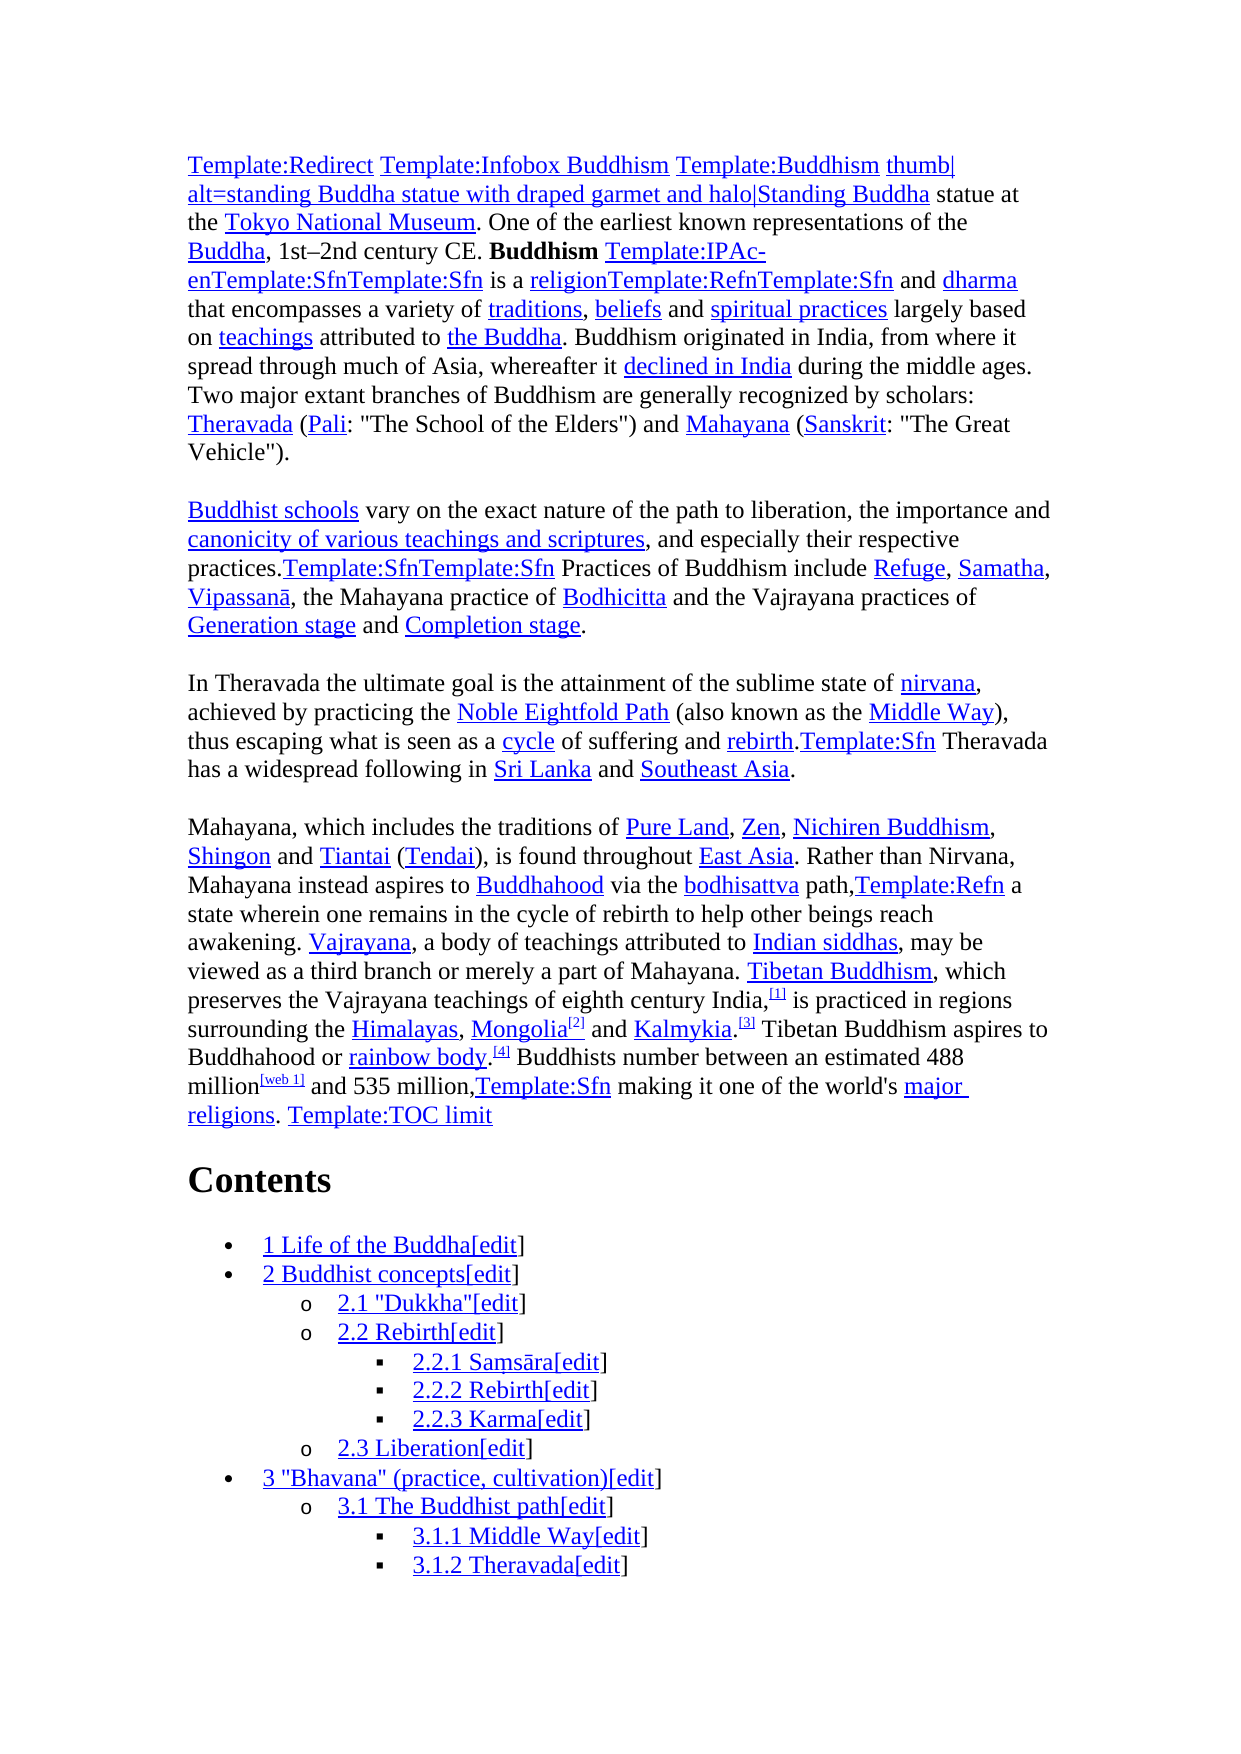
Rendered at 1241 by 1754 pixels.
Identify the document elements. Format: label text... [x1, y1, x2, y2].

list 2 Buddhist concepts[edit] [225, 1259, 1053, 1288]
list 1 Life of the Buddha[edit] [225, 1230, 1053, 1259]
subtitle Contents [187, 1158, 1053, 1201]
list 3.1.2 Theravada[edit] [375, 1550, 1053, 1578]
text Buddhist schools vary on the exact nature of the path to liberation, the importance and canonicity of various teachings and scriptures, and especially their respective practices.Template:SfnTemplate:Sfn Practices of Buddhism include Refuge, Samatha, Vipassanā, the Mahayana practice of Bodhicitta and the Vajrayana practices of Generation stage and Completion stage. [187, 495, 1053, 639]
list 2.2 Rebirth[edit] [300, 1317, 1053, 1347]
list 2.2.3 Karma[edit] [375, 1404, 1053, 1433]
list 3.1.1 Middle Way[edit] [375, 1521, 1053, 1550]
list 2.2.1 Saṃsāra[edit] [375, 1347, 1053, 1376]
list 3 ''Bhavana'' (practice, cultivation)[edit] [225, 1463, 1053, 1491]
text In Theravada the ultimate goal is the attainment of the sublime state of nirvana, achieved by practicing the Noble Eightfold Path (also known as the Middle Way), thus escaping what is seen as a cycle of suffering and rebirth.Template:Sfn Theravada has a widespread following in Sri Lanka and Southeast Asia. [187, 668, 1053, 783]
list 2.2.2 Rebirth[edit] [375, 1376, 1053, 1404]
list 3.1 The Buddhist path[edit] [300, 1491, 1053, 1521]
list 2.3 Liberation[edit] [300, 1433, 1053, 1463]
text Template:Redirect Template:Infobox Buddhism Template:Buddhism thumb|alt=standing Buddha statue with draped garmet and halo|Standing Buddha statue at the Tokyo National Museum. One of the earliest known representations of the Buddha, 1st–2nd century CE. Buddhism Template:IPAc-enTemplate:SfnTemplate:Sfn is a religionTemplate:RefnTemplate:Sfn and dharma that encompasses a variety of traditions, beliefs and spiritual practices largely based on teachings attributed to the Buddha. Buddhism originated in India, from where it spread through much of Asia, whereafter it declined in India during the middle ages. Two major extant branches of Buddhism are generally recognized by scholars: Theravada (Pali: "The School of the Elders") and Mahayana (Sanskrit: "The Great Vehicle"). [187, 150, 1053, 466]
list 2.1 ''Dukkha''[edit] [300, 1288, 1053, 1317]
text Mahayana, which includes the traditions of Pure Land, Zen, Nichiren Buddhism, Shingon and Tiantai (Tendai), is found throughout East Asia. Rather than Nirvana, Mahayana instead aspires to Buddhahood via the bodhisattva path,Template:Refn a state wherein one remains in the cycle of rebirth to help other beings reach awakening. Vajrayana, a body of teachings attributed to Indian siddhas, may be viewed as a third branch or merely a part of Mahayana. Tibetan Buddhism, which preserves the Vajrayana teachings of eighth century India,[1] is practiced in regions surrounding the Himalayas, Mongolia[2] and Kalmykia.[3] Tibetan Buddhism aspires to Buddhahood or rainbow body.[4] Buddhists number between an estimated 488 million[web 1] and 535 million,Template:Sfn making it one of the world's major religions. Template:TOC limit [187, 812, 1053, 1129]
